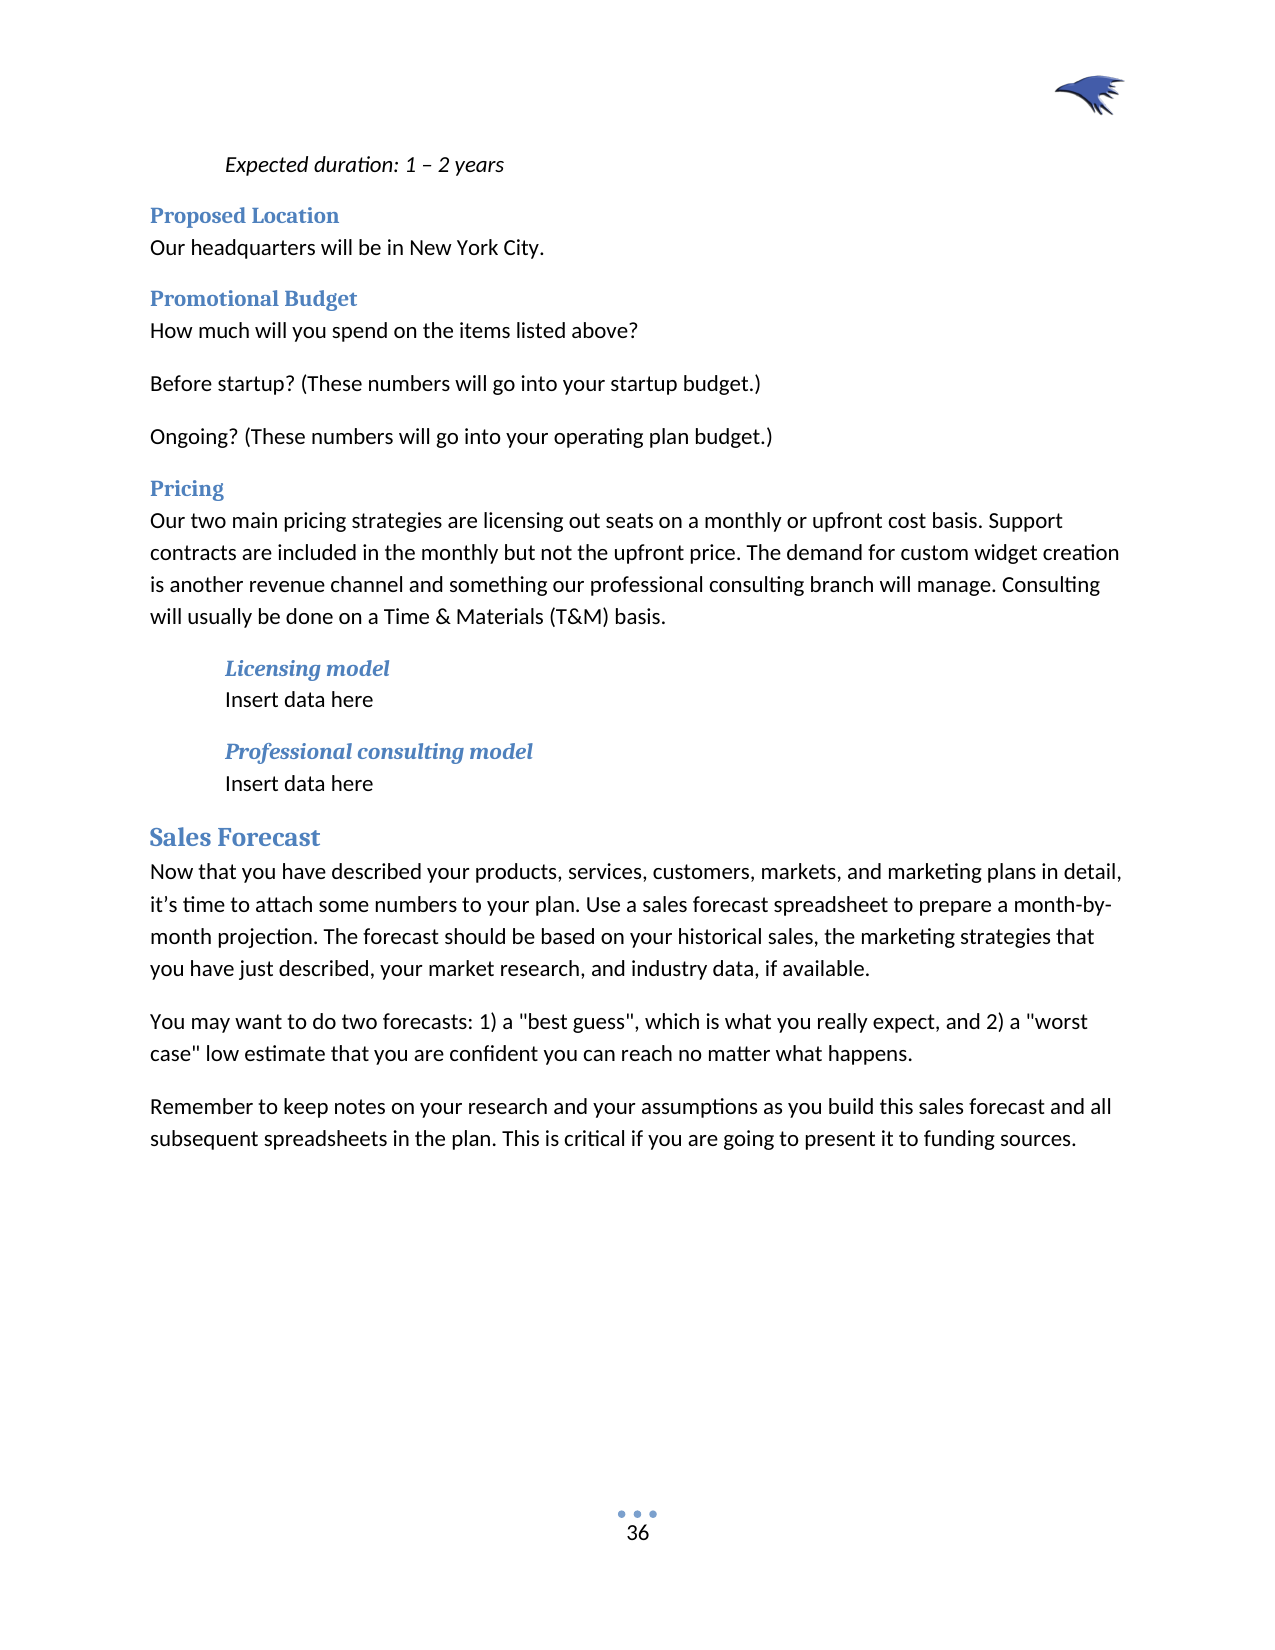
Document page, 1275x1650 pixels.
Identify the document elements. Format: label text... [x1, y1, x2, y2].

text Before startup? (These numbers will go into your startup budget.) [150, 369, 1125, 397]
text Remember to keep notes on your research and your assumptions as you build this sales forecast and all subsequent spreadsheets in the plan. This is critical if you are going to present it to funding sources. [150, 1092, 1125, 1152]
text Ongoing? (These numbers will go into your operating plan budget.) [150, 422, 1125, 451]
subtitle Pricing [150, 476, 1125, 502]
text Insert data here [150, 769, 1125, 797]
picture [1053, 75, 1125, 116]
text You may want to do two forecasts: 1) a "best guess", which is what you really expect, and 2) a "worst case" low estimate that you are confident you can reach no matter what happens. [150, 1007, 1125, 1067]
text Insert data here [150, 686, 1125, 713]
subtitle Promotional Budget [150, 286, 1125, 313]
subtitle Professional consulting model [225, 738, 1125, 765]
text Now that you have described your products, services, customers, markets, and marketing plans in detail, it’s time to attach some numbers to your plan. Use a sales forecast spreadsheet to prepare a month-by-month projection. The forecast should be based on your historical sales, the marketing strategies that you have just described, your market research, and industry data, if available. [150, 857, 1125, 982]
subtitle Licensing model [225, 655, 1125, 682]
text Our two main pricing strategies are licensing out seats on a monthly or upfront cost basis. Support contracts are included in the monthly but not the upfront price. The demand for custom widget creation is another revenue channel and something our professional consulting branch will manage. Consulting will usually be done on a Time & Materials (T&M) basis. [150, 506, 1125, 630]
text How much will you spend on the items listed above? [150, 316, 1125, 344]
text Our headquarters will be in New York City. [150, 233, 1125, 261]
text Expected duration: 1 – 2 years [225, 150, 1125, 178]
subtitle Proposed Location [150, 203, 1125, 229]
subtitle Sales Forecast [150, 822, 1125, 853]
